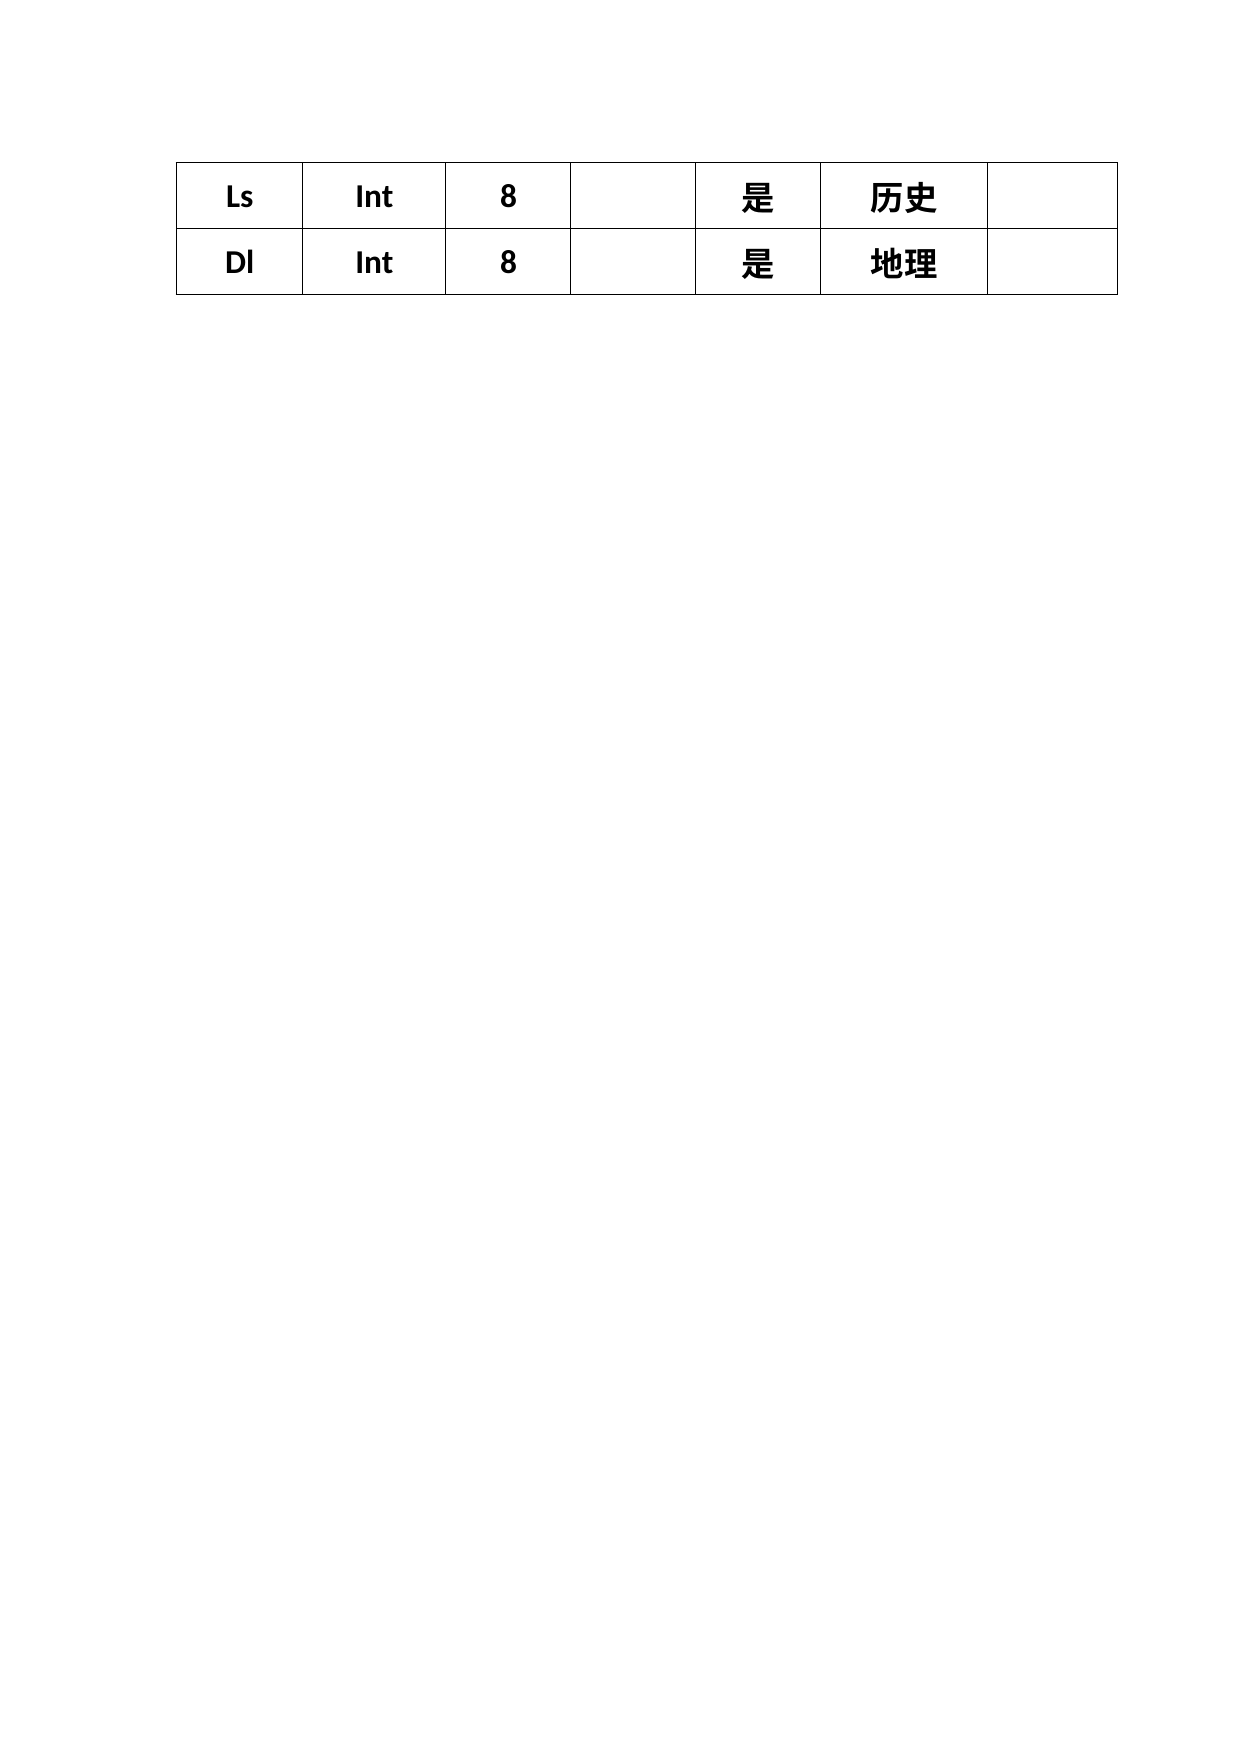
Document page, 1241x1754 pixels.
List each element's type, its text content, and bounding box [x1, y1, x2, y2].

table_cell [988, 163, 1117, 228]
table_cell Int [303, 163, 445, 228]
table_cell Dl [177, 229, 302, 294]
table_cell 是 [696, 229, 820, 294]
table_cell Int [303, 229, 445, 294]
table_cell [571, 163, 695, 228]
table_cell 地理 [821, 229, 987, 294]
table_cell 是 [696, 163, 820, 228]
table_cell [988, 229, 1117, 294]
table_cell [571, 229, 695, 294]
table_cell 8 [446, 163, 570, 228]
table_cell Ls [177, 163, 302, 228]
table_cell 8 [446, 229, 570, 294]
table_cell 历史 [821, 163, 987, 228]
